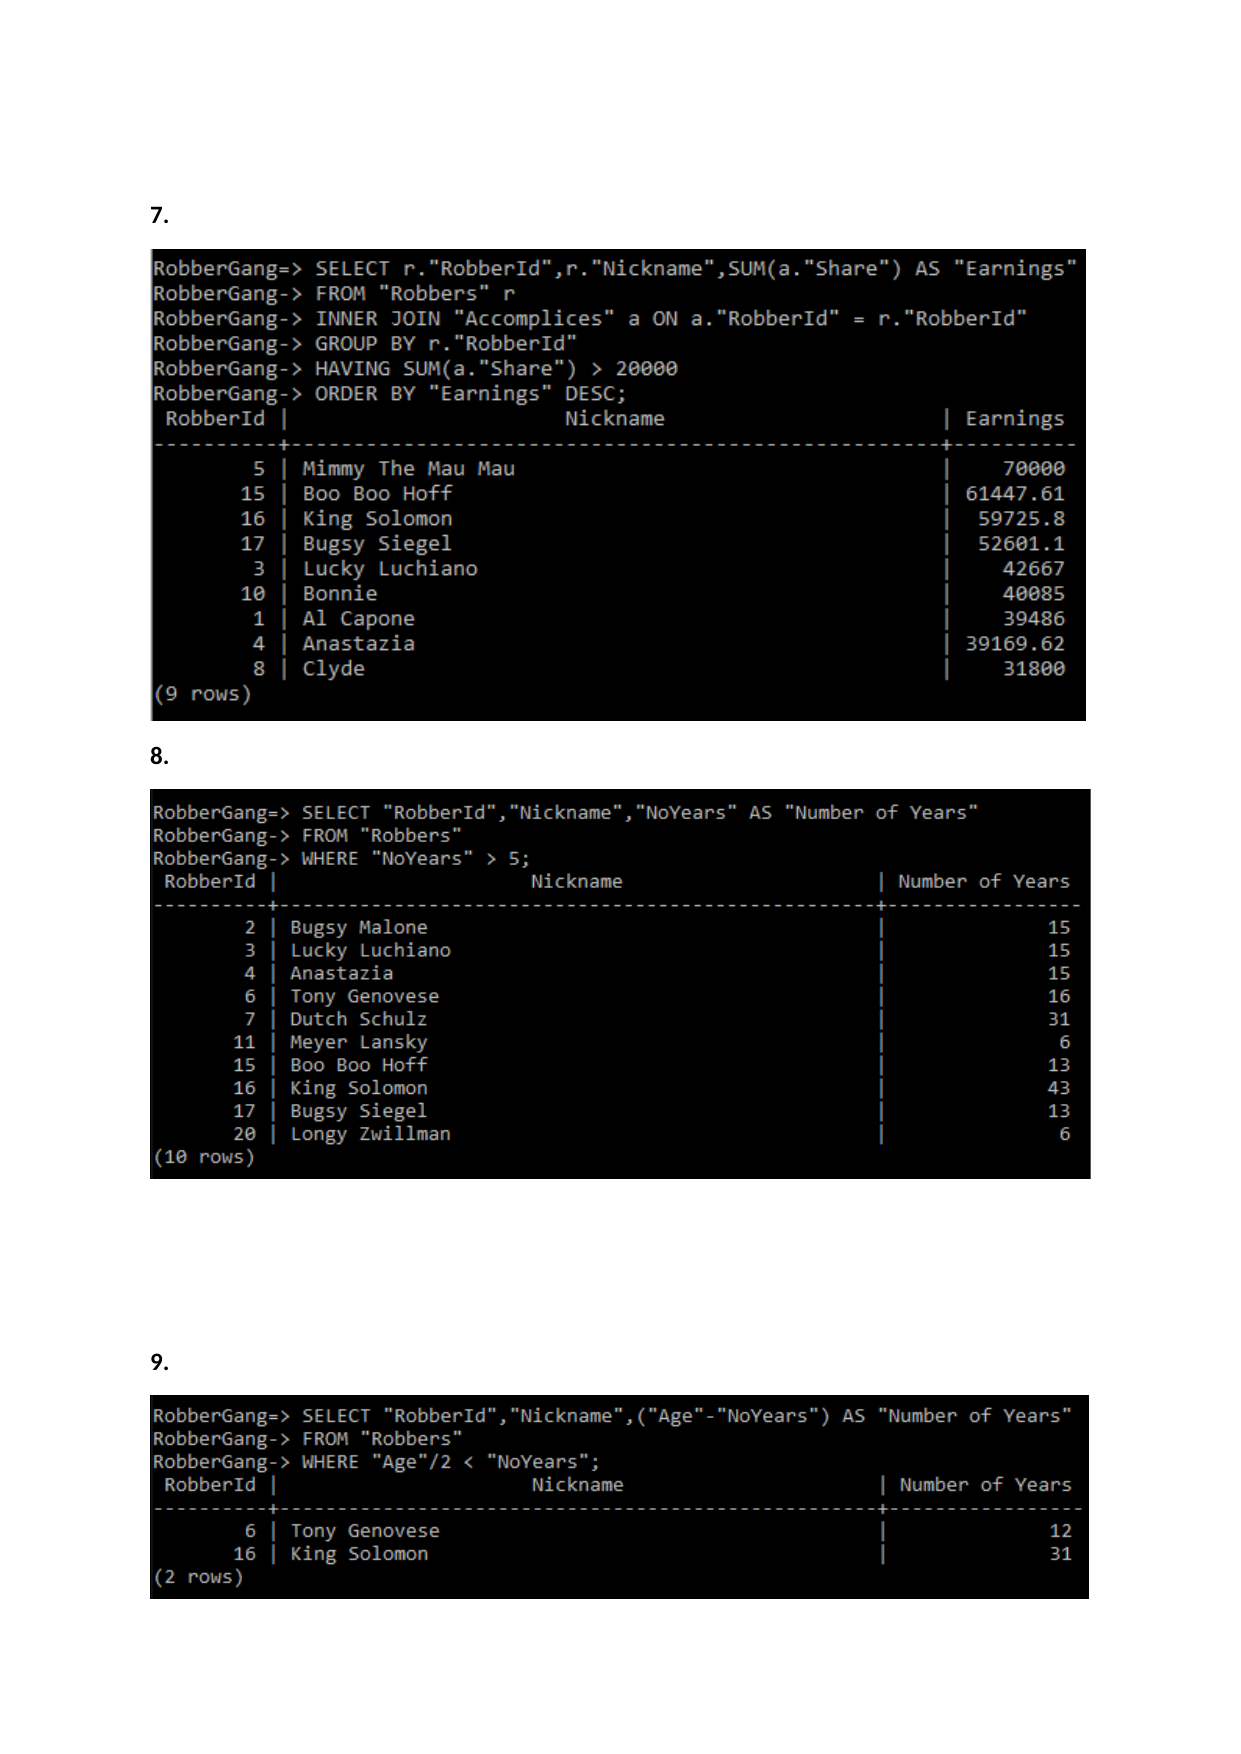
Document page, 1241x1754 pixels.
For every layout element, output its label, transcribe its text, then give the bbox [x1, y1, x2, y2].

text 7. [150, 199, 1090, 230]
text 9. [150, 1346, 1090, 1377]
text 8. [150, 740, 1090, 770]
picture [150, 789, 1091, 1179]
picture [150, 249, 1086, 721]
picture [150, 1395, 1089, 1599]
